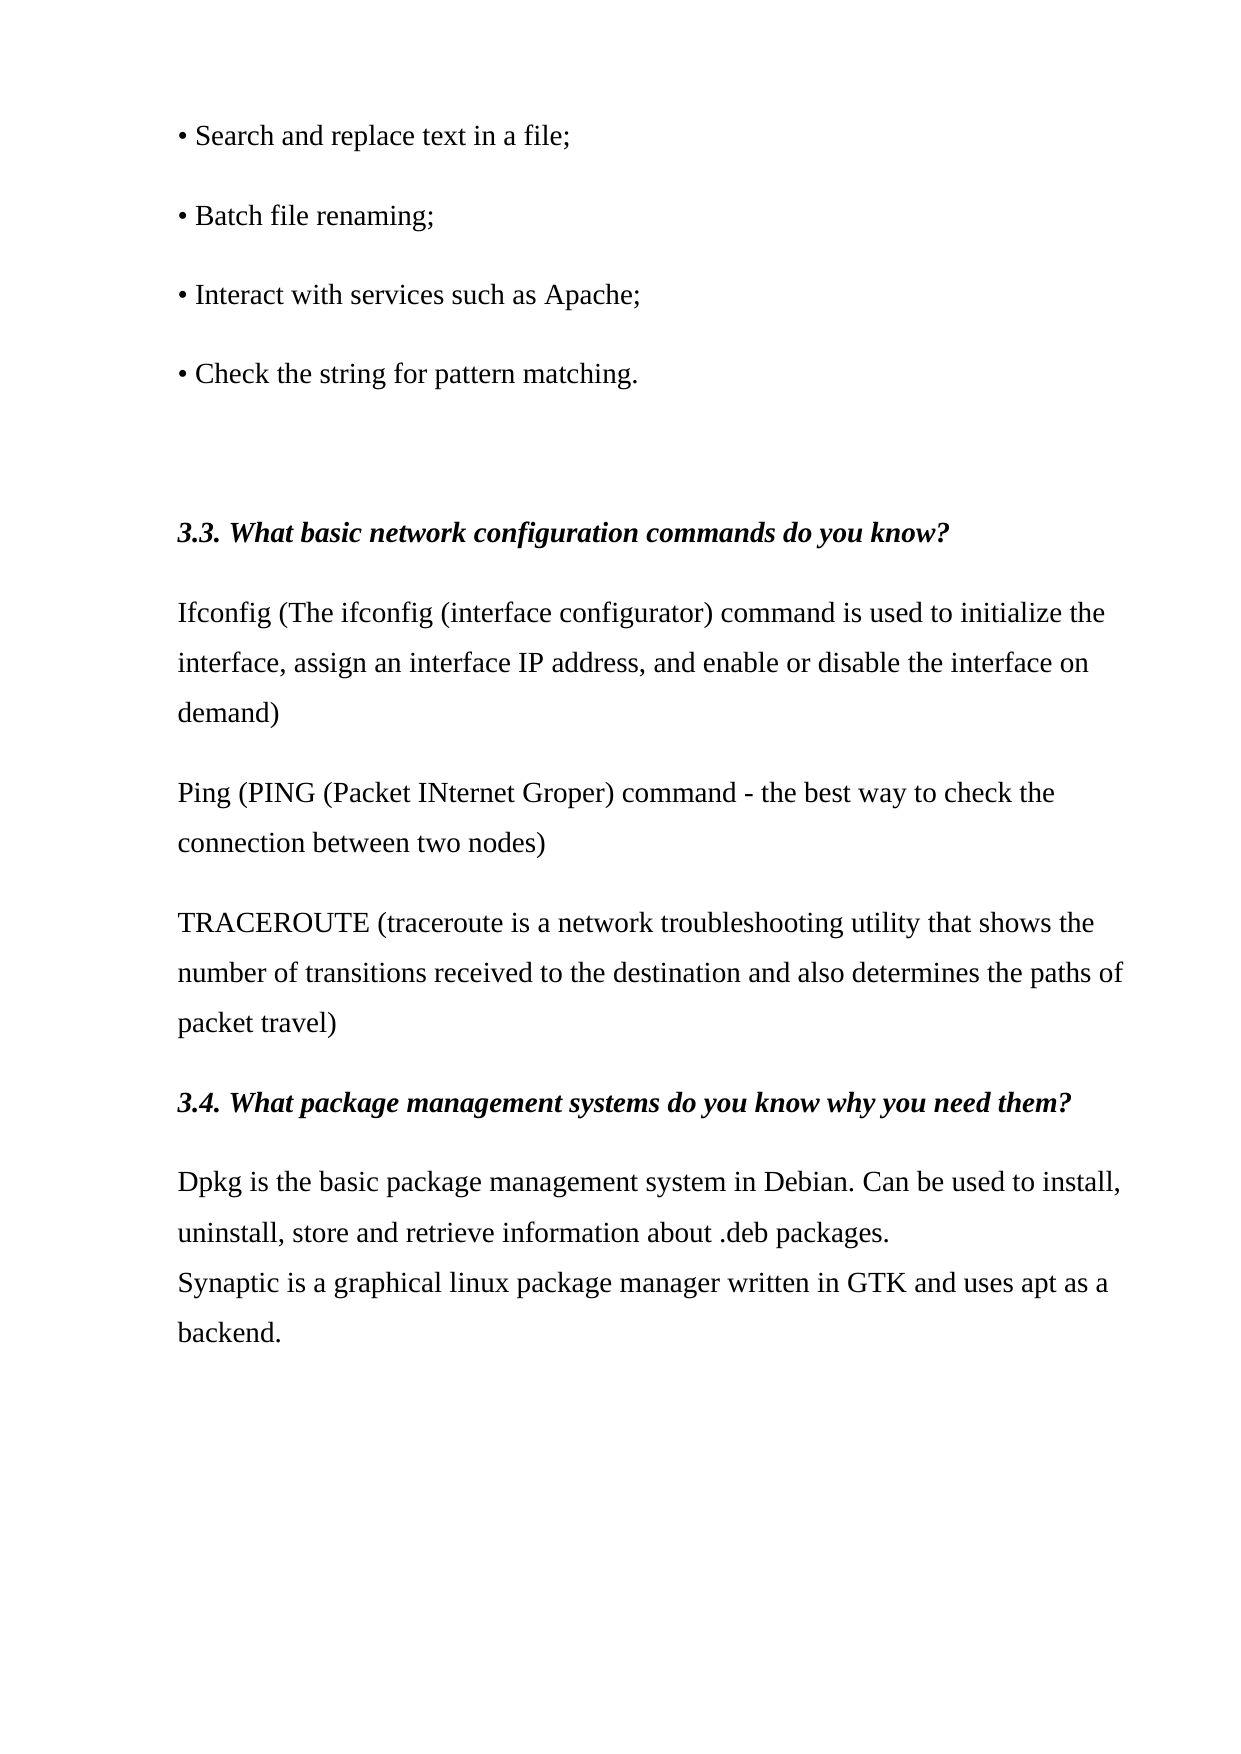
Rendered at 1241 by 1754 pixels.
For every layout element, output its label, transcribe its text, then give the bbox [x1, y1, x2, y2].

subtitle 3.4. What package management systems do you know why you need them? [177, 1085, 1152, 1118]
subtitle • Batch file renaming; [177, 198, 1152, 231]
subtitle • Interact with services such as Apache; [177, 277, 1152, 311]
subtitle Dpkg is the basic package management system in Debian. Can be used to install, uninstall, store and retrieve information about .deb packages. [177, 1164, 1152, 1248]
subtitle Synaptic is a graphical linux package manager written in GTK and uses apt as a backend. [177, 1265, 1152, 1349]
subtitle 3.3. What basic network configuration commands do you know? [177, 516, 1152, 549]
subtitle • Check the string for pattern matching. [177, 357, 1152, 390]
subtitle • Search and replace text in a file; [177, 118, 1152, 152]
subtitle Ping (PING (Packet INternet Groper) command - the best way to check the connection between two nodes) [177, 775, 1152, 859]
subtitle TRACEROUTE (traceroute is a network troubleshooting utility that shows the number of transitions received to the destination and also determines the paths of packet travel) [177, 905, 1152, 1039]
subtitle Ifconfig (The ifconfig (interface configurator) command is used to initialize the interface, assign an interface IP address, and enable or disable the interface on demand) [177, 595, 1152, 729]
